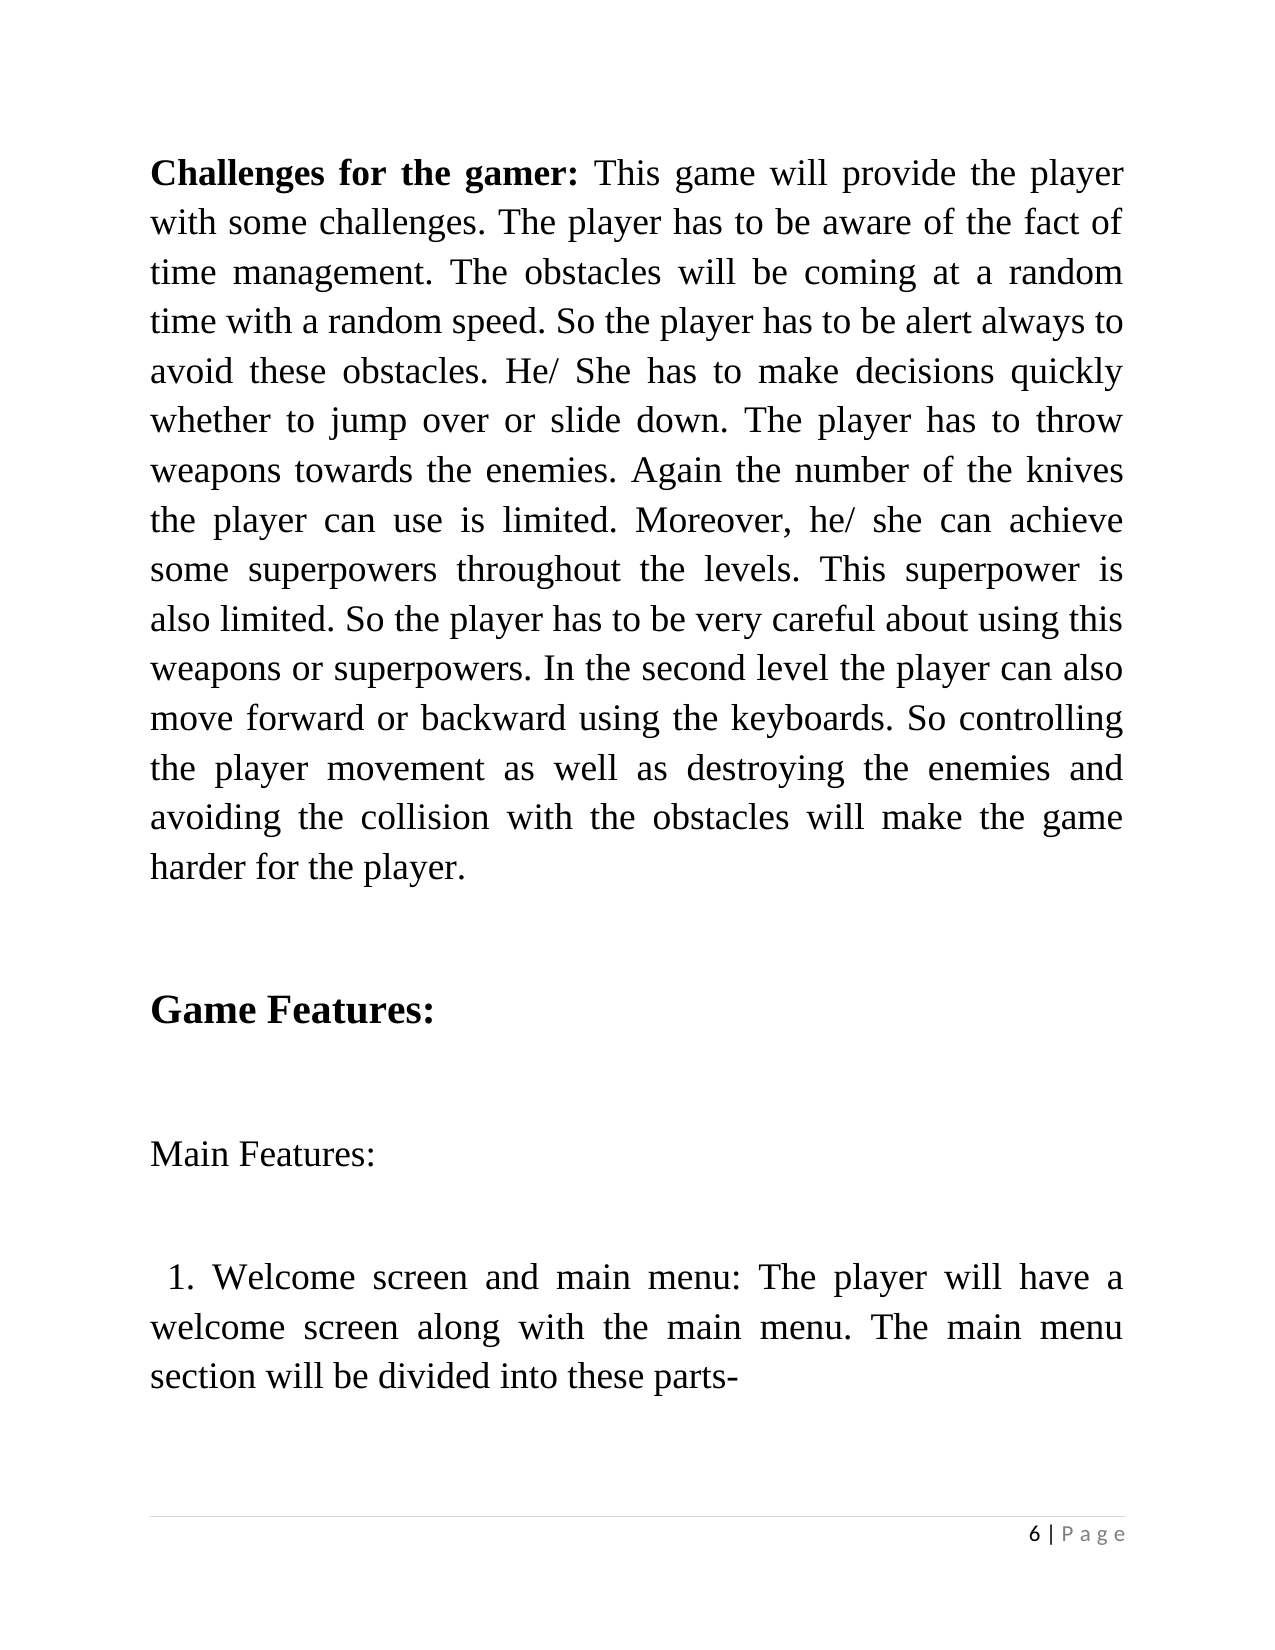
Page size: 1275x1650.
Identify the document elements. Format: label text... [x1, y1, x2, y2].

text 1. Welcome screen and main menu: The player will have a welcome screen along with the main menu. The main menu section will be divided into these parts- [150, 1255, 1125, 1397]
text Game Features: [150, 985, 1125, 1033]
text Challenges for the gamer: This game will provide the player with some challenges. The player has to be aware of the fact of time management. The obstacles will be coming at a random time with a random speed. So the player has to be alert always to avoid these obstacles. He/ She has to make decisions quickly whether to jump over or slide down. The player has to throw weapons towards the enemies. Again the number of the knives the player can use is limited. Moreover, he/ she can achieve some superpowers throughout the levels. This superpower is also limited. So the player has to be very careful about using this weapons or superpowers. In the second level the player can also move forward or backward using the keyboards. So controlling the player movement as well as destroying the enemies and avoiding the collision with the obstacles will make the game harder for the player. [150, 150, 1125, 887]
text Main Features: [150, 1131, 1125, 1174]
